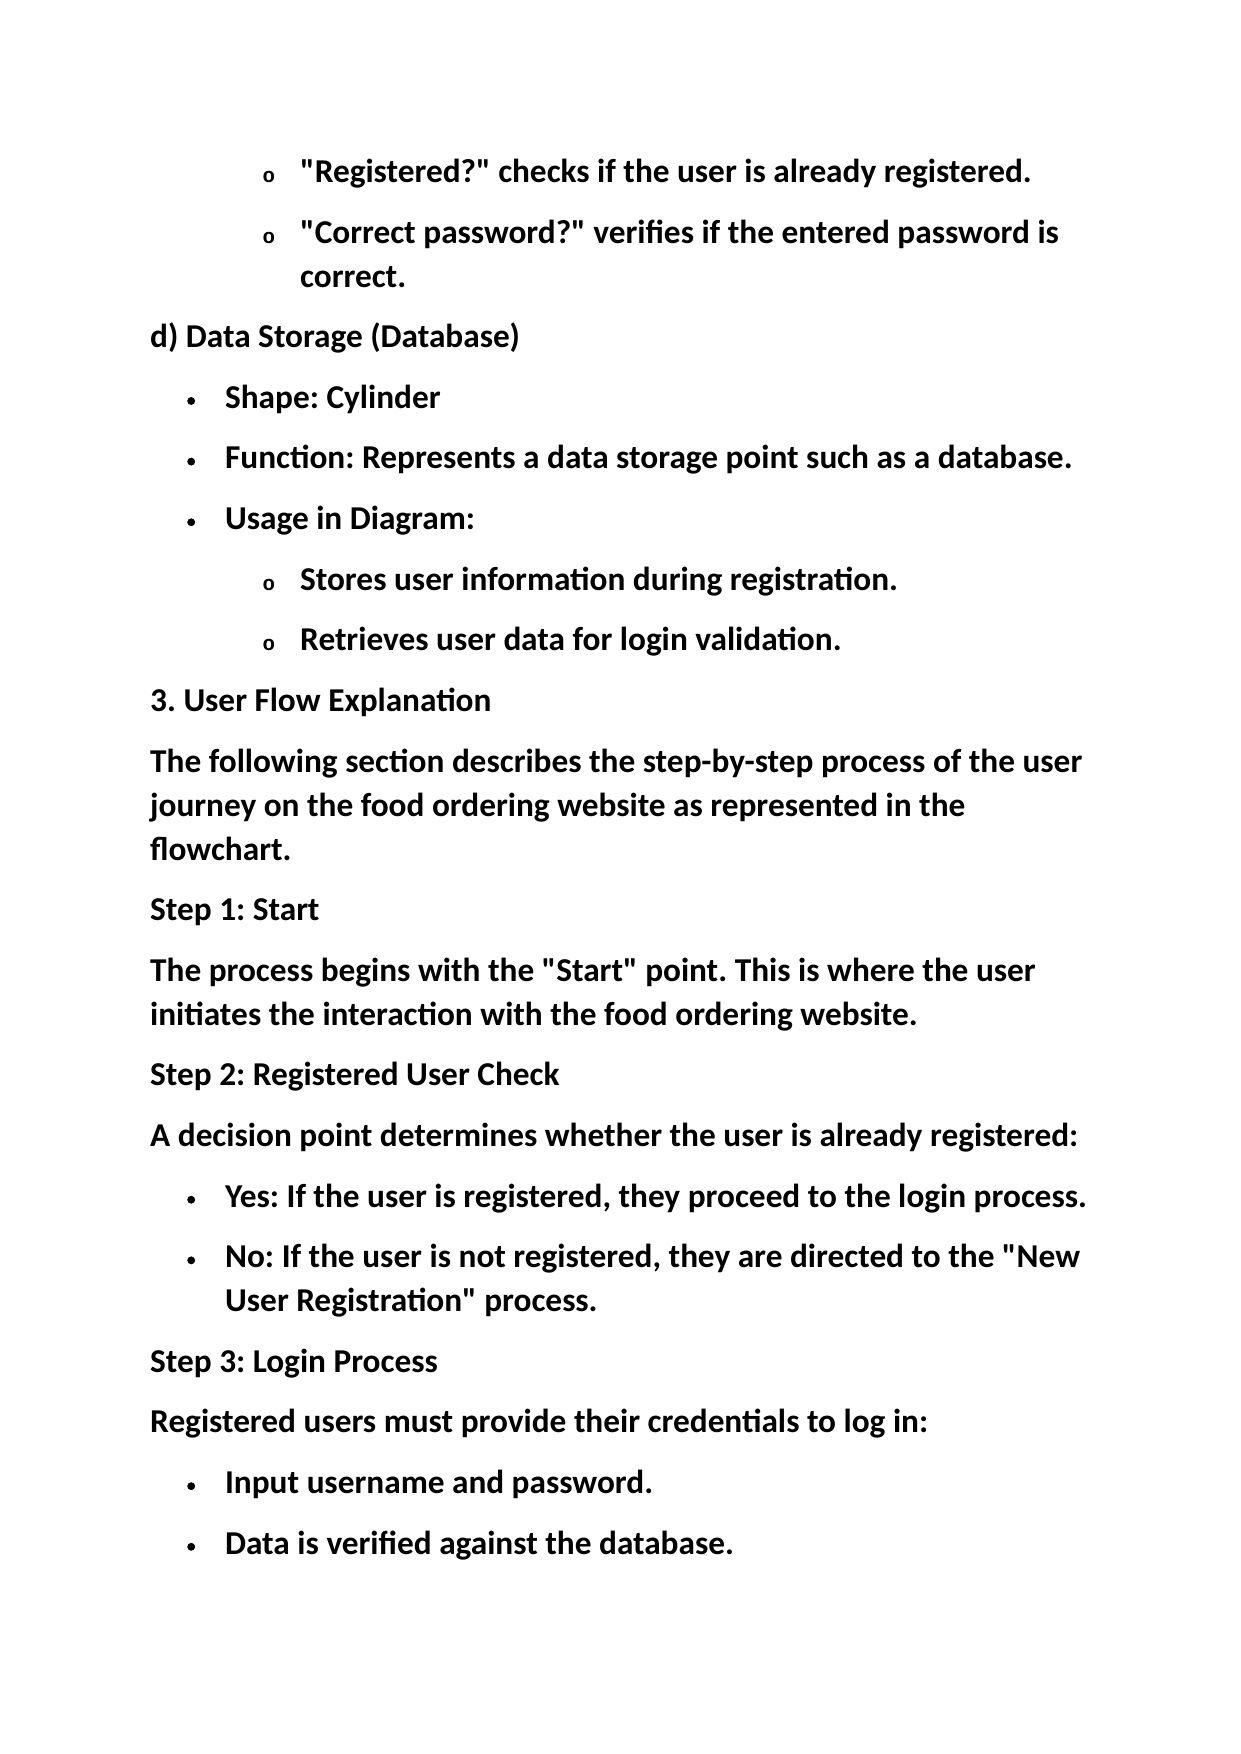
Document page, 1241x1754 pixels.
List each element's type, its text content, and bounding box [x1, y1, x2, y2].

list Stores user information during registration. [262, 558, 1090, 598]
list Retrieves user data for login validation. [262, 618, 1090, 659]
list Input username and password. [187, 1461, 1090, 1502]
text Step 3: Login Process [150, 1340, 1090, 1381]
list No: If the user is not registered, they are directed to the "New User Registration" process. [187, 1235, 1090, 1320]
list Yes: If the user is registered, they proceed to the login process. [187, 1174, 1090, 1215]
text Registered users must provide their credentials to log in: [150, 1400, 1090, 1441]
list "Registered?" checks if the user is already registered. [262, 150, 1090, 191]
text Step 2: Registered User Check [150, 1053, 1090, 1094]
text d) Data Storage (Database) [150, 315, 1090, 356]
list Shape: Cylinder [187, 376, 1090, 417]
text 3. User Flow Explanation [150, 679, 1090, 720]
list "Correct password?" verifies if the entered password is correct. [262, 211, 1090, 295]
text The process begins with the "Start" point. This is where the user initiates the interaction with the food ordering website. [150, 949, 1090, 1033]
list Function: Represents a data storage point such as a database. [187, 436, 1090, 477]
text A decision point determines whether the user is already registered: [150, 1114, 1090, 1155]
text Step 1: Start [150, 888, 1090, 929]
list Usage in Diagram: [187, 497, 1090, 538]
text The following section describes the step-by-step process of the user journey on the food ordering website as represented in the flowchart. [150, 739, 1090, 868]
list Data is verified against the database. [187, 1522, 1090, 1562]
